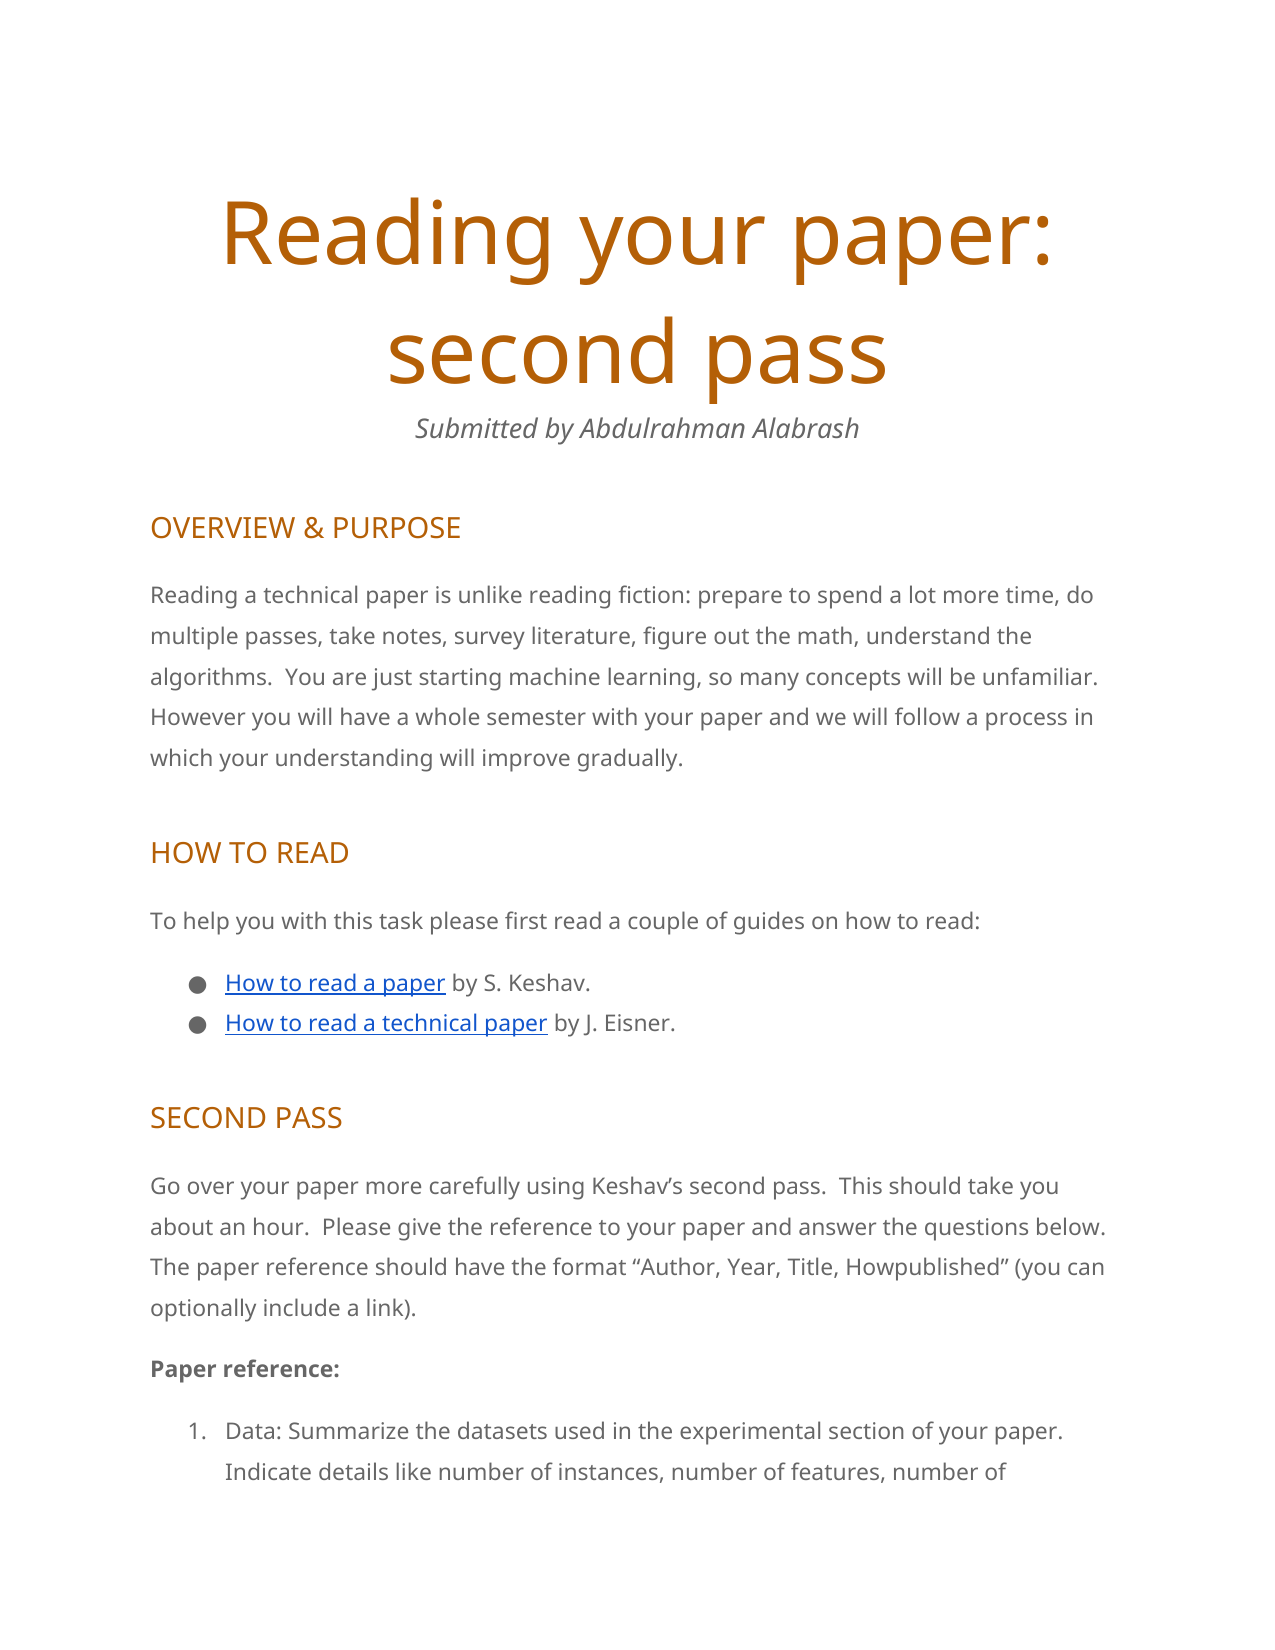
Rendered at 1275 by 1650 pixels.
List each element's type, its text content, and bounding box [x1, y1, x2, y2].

text To help you with this task please first read a couple of guides on how to read: [150, 905, 1125, 936]
list How to read a technical paper by J. Eisner. [187, 1007, 1125, 1038]
subtitle OVERVIEW & PURPOSE [150, 507, 1125, 547]
subtitle HOW TO READ [150, 833, 1125, 872]
text Reading a technical paper is unlike reading fiction: prepare to spend a lot more time, do multiple passes, take notes, survey literature, figure out the math, understand the algorithms. You are just starting machine learning, so many concepts will be unfamiliar. However you will have a whole semester with your paper and we will follow a process in which your understanding will improve gradually. [150, 579, 1125, 773]
text Go over your paper more carefully using Keshav’s second pass. This should take you about an hour. Please give the reference to your paper and answer the questions below. The paper reference should have the format “Author, Year, Title, Howpublished” (you can optionally include a link). [150, 1170, 1125, 1323]
title Reading your paper: second pass [150, 171, 1125, 409]
list How to read a paper by S. Keshav. [187, 966, 1125, 998]
text Paper reference: [150, 1353, 1125, 1385]
subtitle Submitted by Abdulrahman Alabrash [150, 409, 1125, 446]
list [187, 1415, 1125, 1487]
subtitle SECOND PASS [150, 1098, 1125, 1137]
